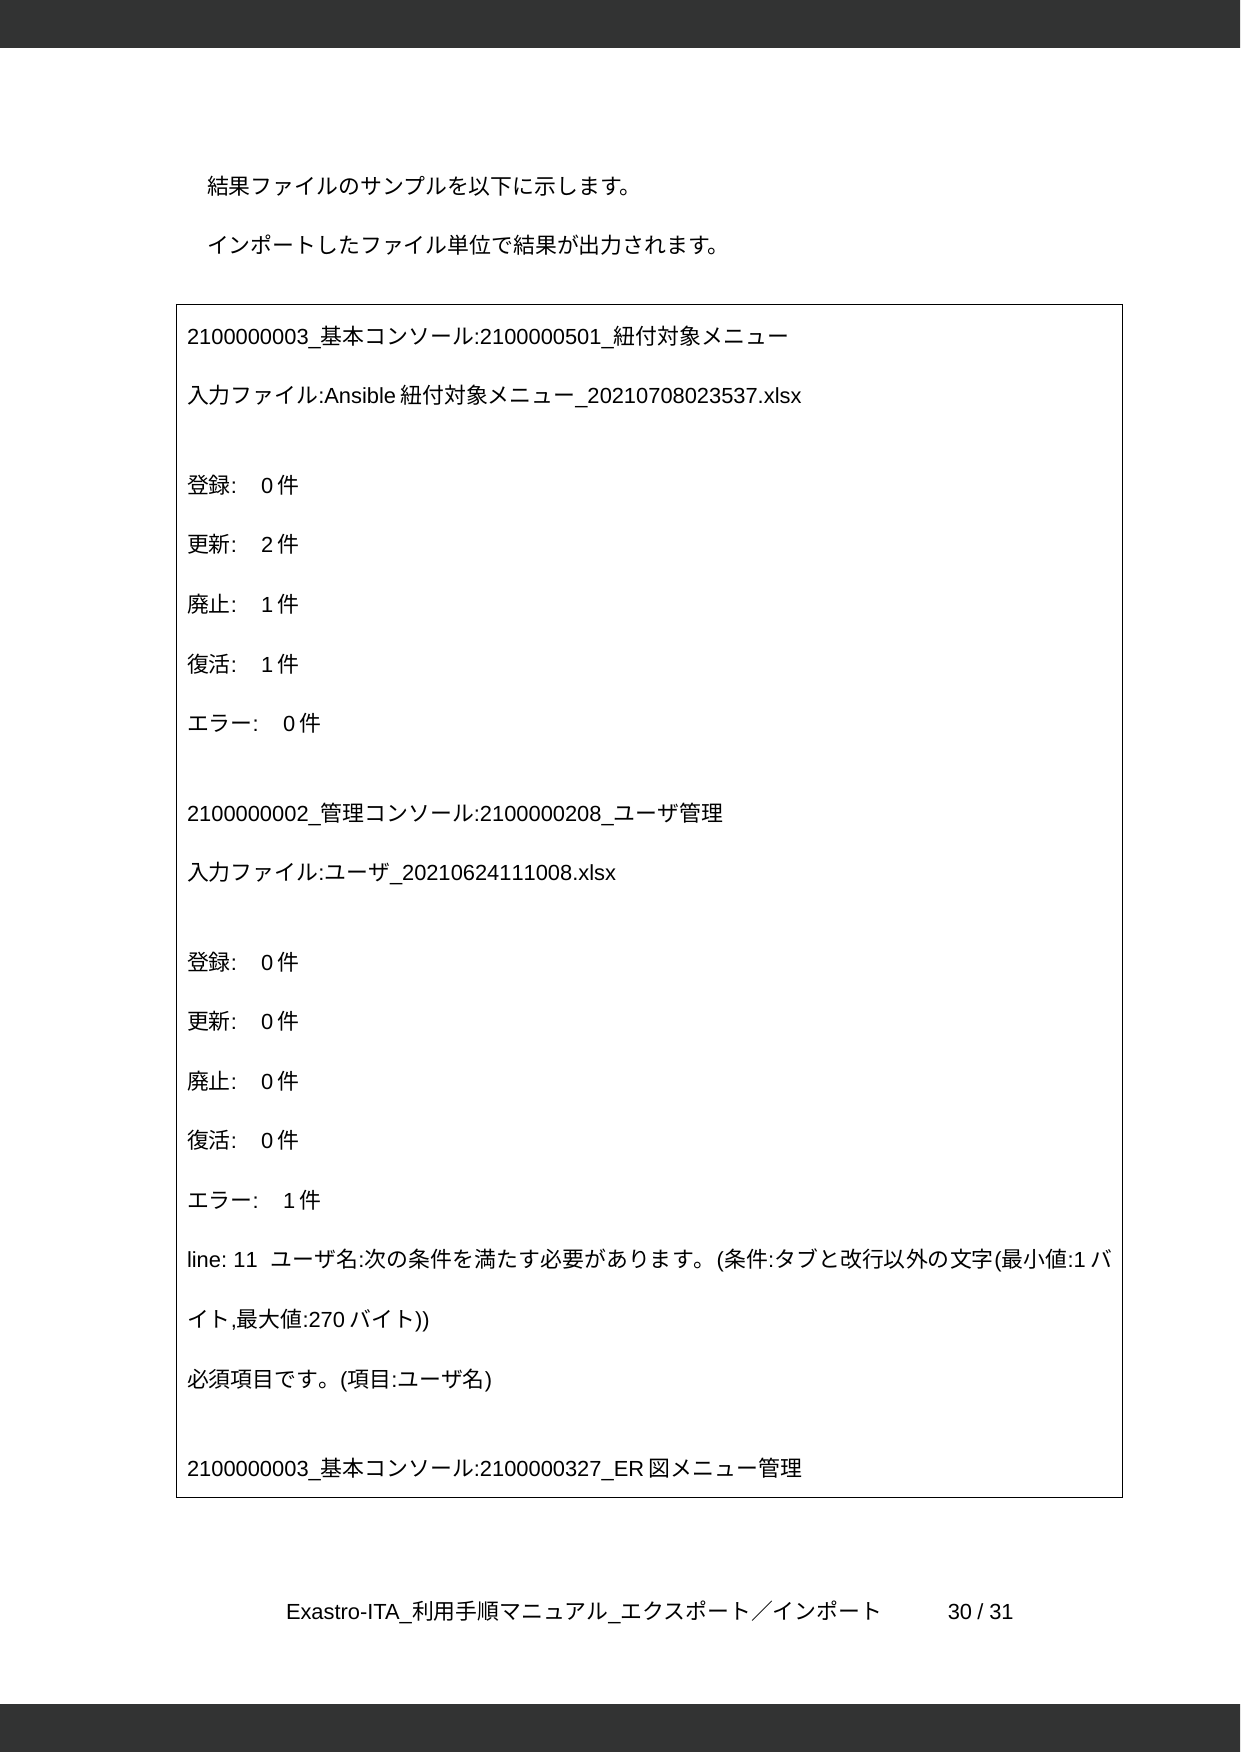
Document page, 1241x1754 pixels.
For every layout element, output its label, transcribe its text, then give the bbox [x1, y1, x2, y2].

picture [0, 1704, 1241, 1752]
picture [0, 0, 1241, 48]
list 結果ファイルのサンプルを以下に示します。 [207, 155, 1152, 214]
list インポートしたファイル単位で結果が出力されます。 [207, 214, 1152, 274]
